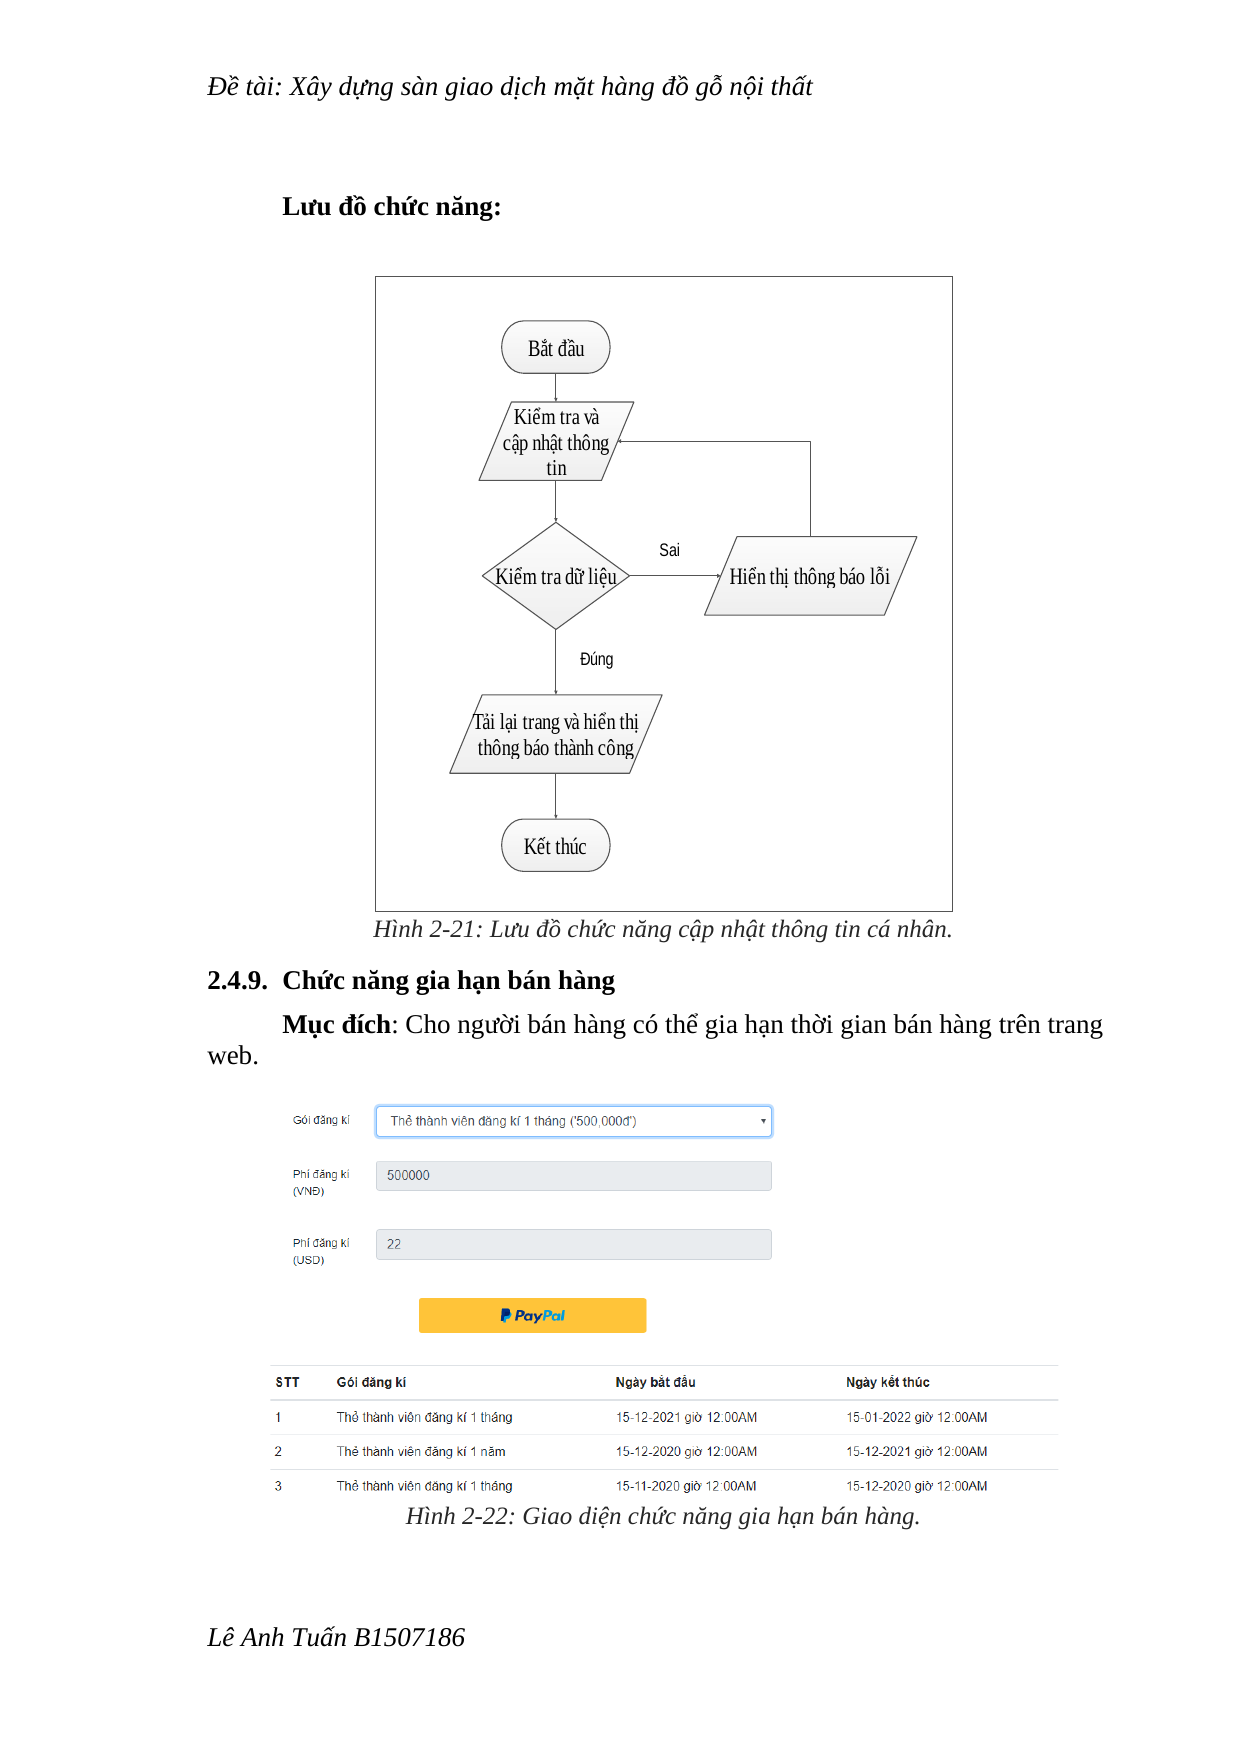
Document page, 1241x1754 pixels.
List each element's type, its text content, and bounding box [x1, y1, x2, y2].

picture [270, 1082, 1059, 1502]
text Lưu đồ chức năng: [207, 190, 1122, 221]
subtitle Chức năng gia hạn bán hàng [207, 964, 1122, 995]
text Hình 2-22: Giao diện chức năng gia hạn bán hàng. [207, 1501, 1122, 1530]
text Hình 2-21: Lưu đồ chức năng cập nhật thông tin cá nhân. [207, 914, 1122, 943]
text Mục đích: Cho người bán hàng có thể gia hạn thời gian bán hàng trên trang web. [207, 1008, 1122, 1070]
